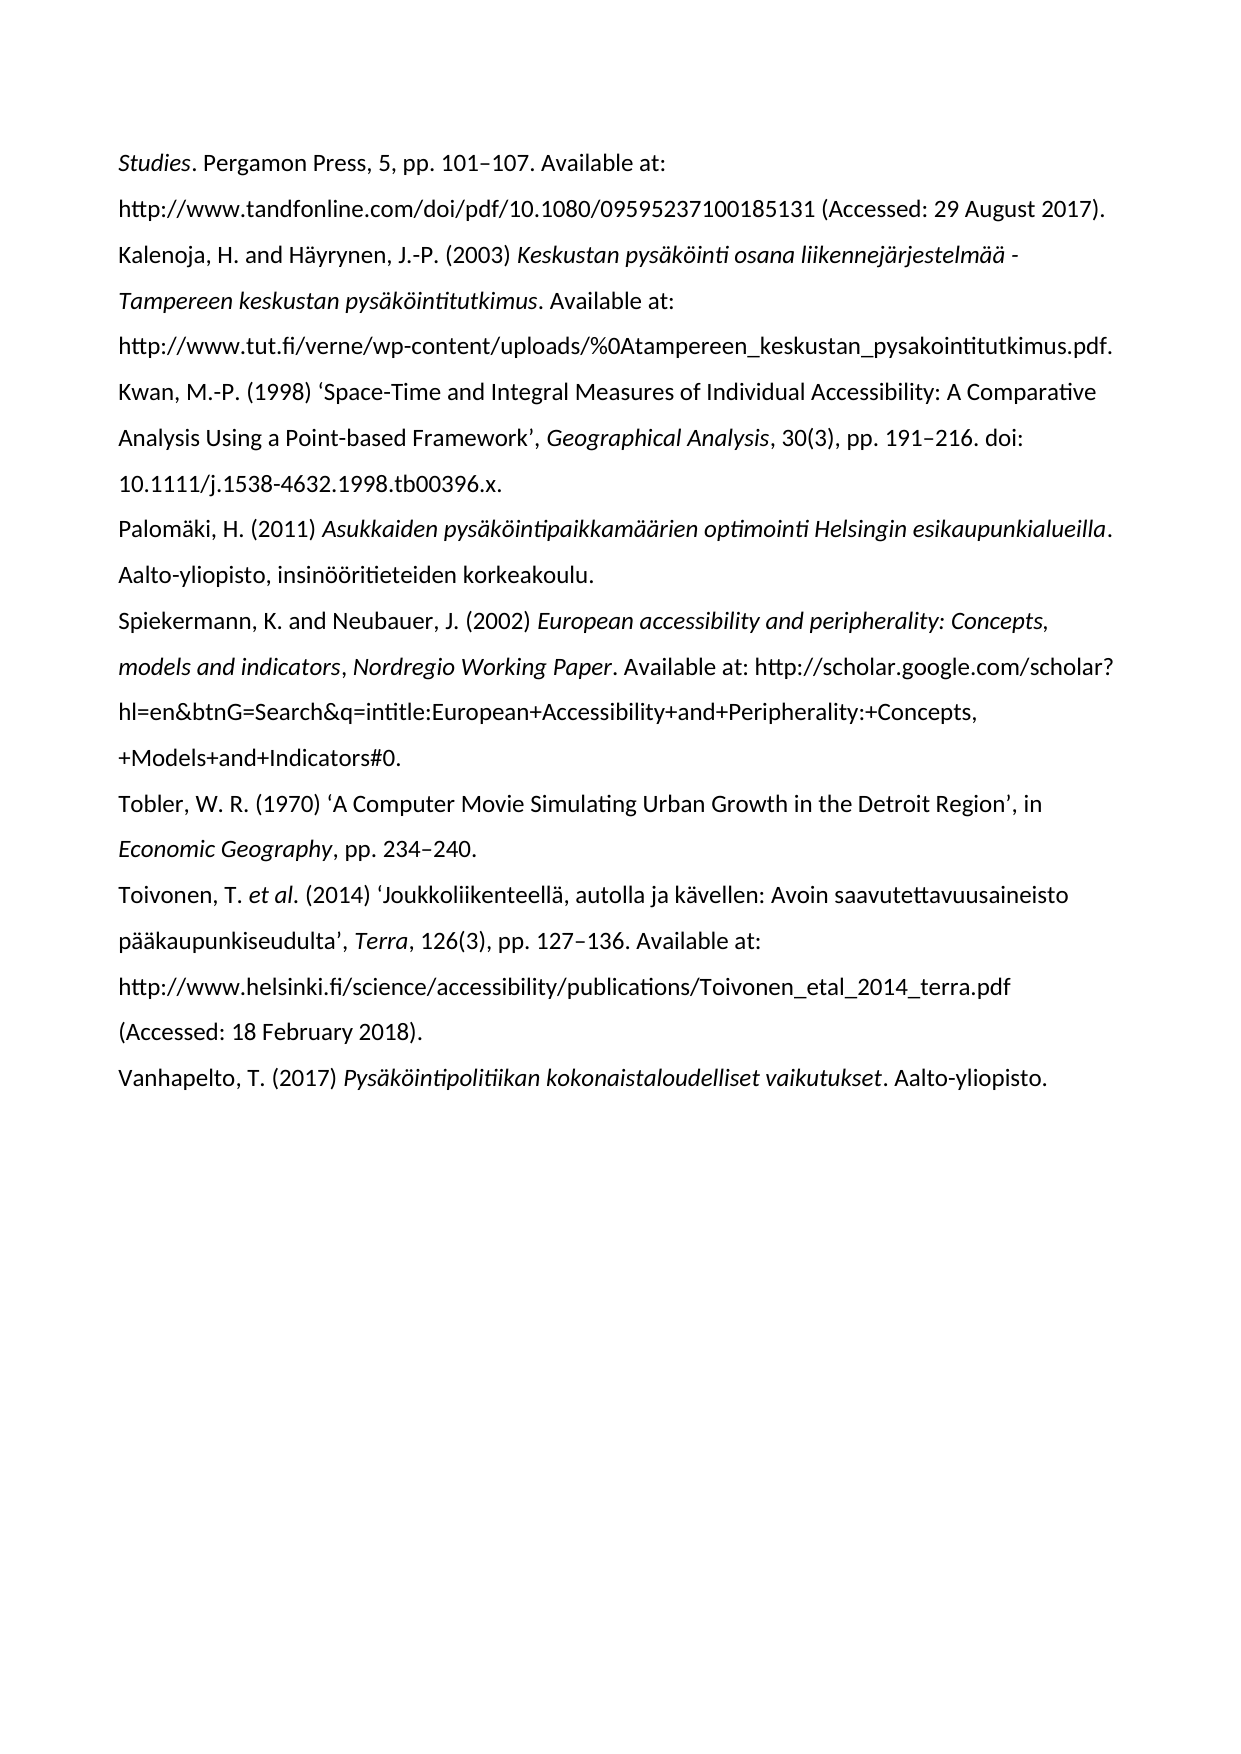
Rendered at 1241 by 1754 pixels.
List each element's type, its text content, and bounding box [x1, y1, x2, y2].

text Kwan, M.-P. (1998) ‘Space-Time and Integral Measures of Individual Accessibility: A Comparative Analysis Using a Point-based Framework’, Geographical Analysis, 30(3), pp. 191–216. doi: 10.1111/j.1538-4632.1998.tb00396.x. [118, 376, 1122, 498]
text Tobler, W. R. (1970) ‘A Computer Movie Simulating Urban Growth in the Detroit Region’, in Economic Geography, pp. 234–240. [118, 788, 1122, 864]
text Toivonen, T. et al. (2014) ‘Joukkoliikenteellä, autolla ja kävellen: Avoin saavutettavuusaineisto pääkaupunkiseudulta’, Terra, 126(3), pp. 127–136. Available at: http://www.helsinki.fi/science/accessibility/publications/Toivonen_etal_2014_terra.pdf (Accessed: 18 February 2018). [118, 879, 1122, 1047]
text Spiekermann, K. and Neubauer, J. (2002) European accessibility and peripherality: Concepts, models and indicators, Nordregio Working Paper. Available at: http://scholar.google.com/scholar?hl=en&btnG=Search&q=intitle:European+Accessibility+and+Peripherality:+Concepts,+Models+and+Indicators#0. [118, 605, 1122, 773]
text Palomäki, H. (2011) Asukkaiden pysäköintipaikkamäärien optimointi Helsingin esikaupunkialueilla. Aalto-yliopisto, insinööritieteiden korkeakoulu. [118, 513, 1122, 590]
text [118, 148, 1122, 224]
text Kalenoja, H. and Häyrynen, J.-P. (2003) Keskustan pysäköinti osana liikennejärjestelmää - Tampereen keskustan pysäköintitutkimus. Available at: http://www.tut.fi/verne/wp-content/uploads/%0Atampereen_keskustan_pysakointitutkimus.pdf. [118, 239, 1122, 361]
text Vanhapelto, T. (2017) Pysäköintipolitiikan kokonaistaloudelliset vaikutukset. Aalto-yliopisto. [118, 1062, 1122, 1093]
